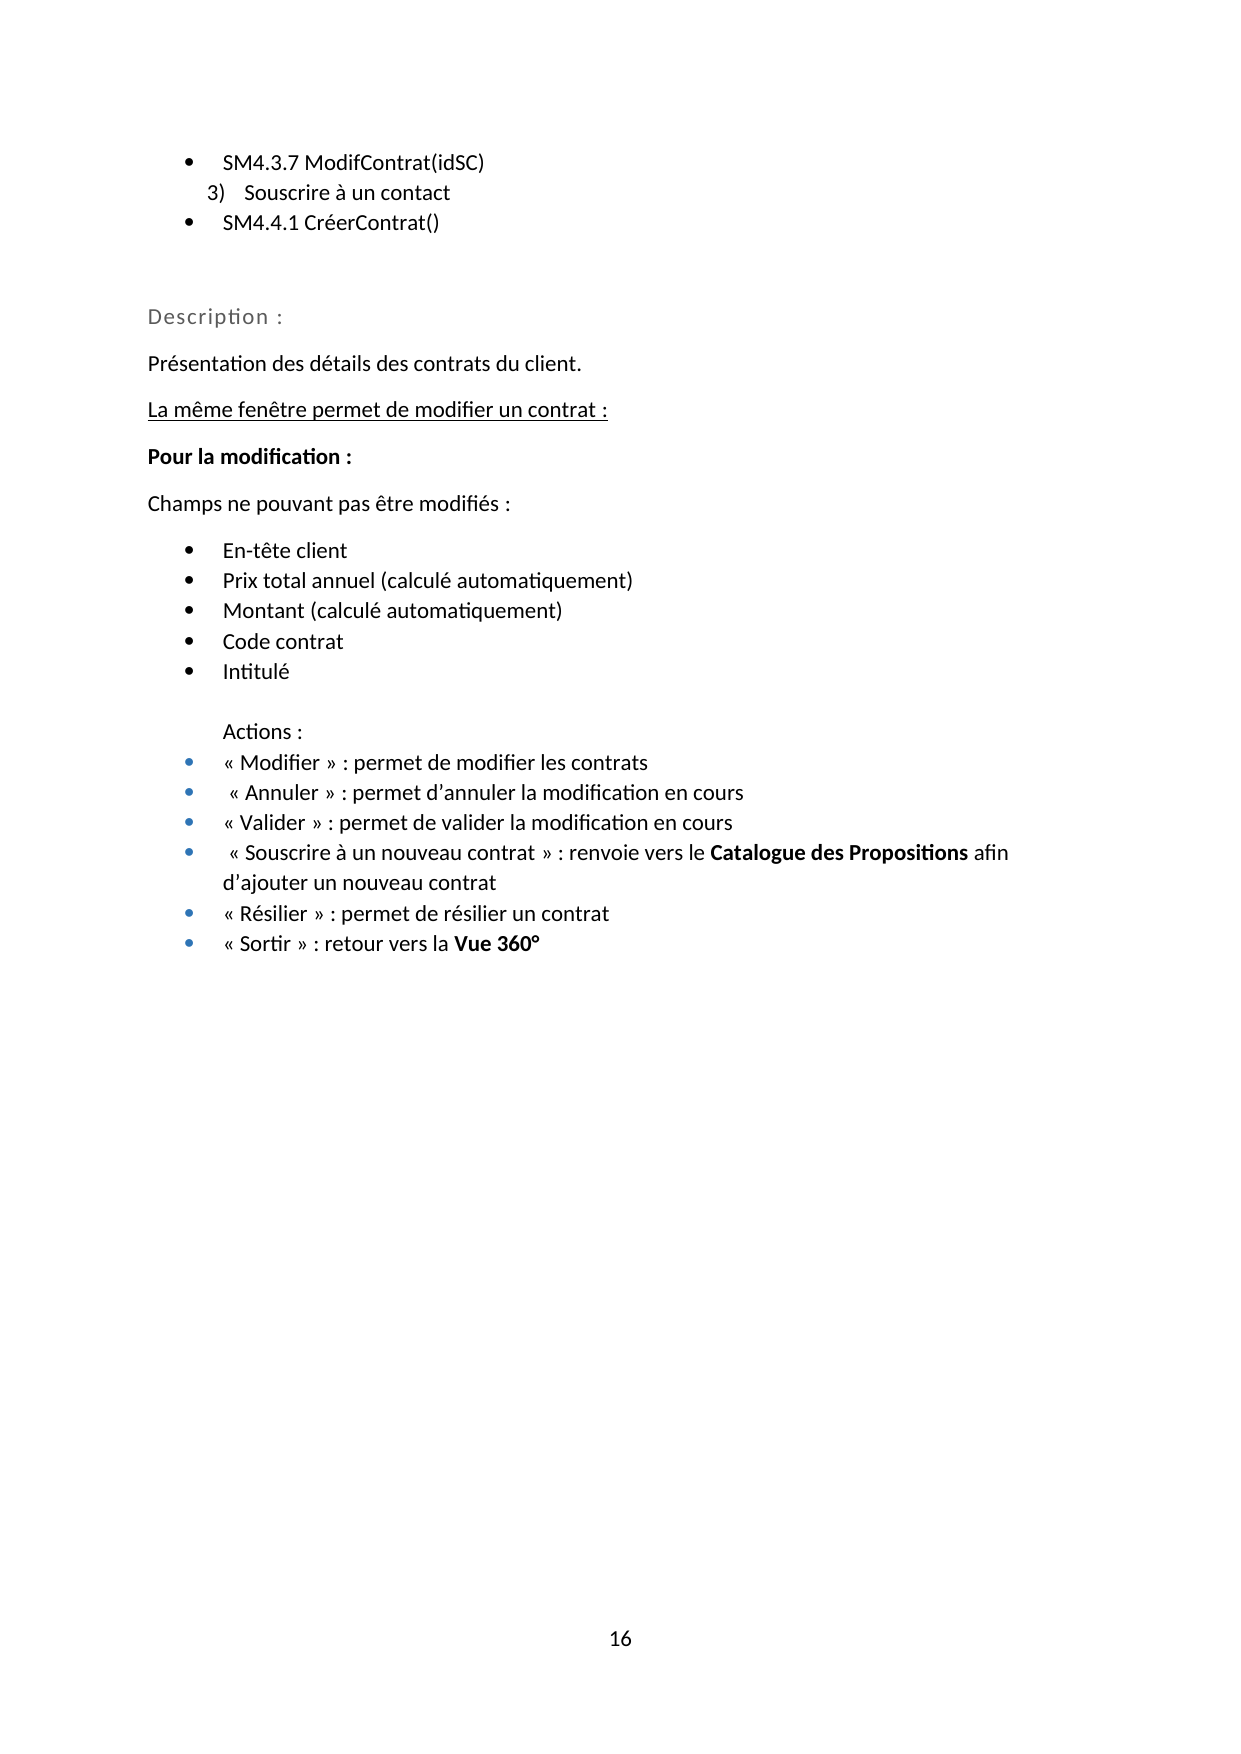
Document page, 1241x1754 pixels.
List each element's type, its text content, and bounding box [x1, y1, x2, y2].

list SM4.3.7 ModifContrat(idSC) [185, 148, 1093, 176]
list Souscrire à un contact [207, 178, 1093, 206]
list Montant (calculé automatiquement) [185, 597, 1093, 624]
list Prix total annuel (calculé automatiquement) [185, 566, 1093, 594]
list SM4.4.1 CréerContrat() [185, 208, 1093, 236]
list « Résilier » : permet de résilier un contrat [185, 899, 1093, 927]
list Actions : [223, 717, 1093, 745]
text Champs ne pouvant pas être modifiés : [148, 489, 1093, 517]
text La même fenêtre permet de modifier un contrat : [148, 396, 1093, 423]
text Pour la modification : [148, 442, 1093, 470]
list En-tête client [185, 536, 1093, 564]
text Présentation des détails des contrats du client. [148, 349, 1093, 377]
list « Souscrire à un nouveau contrat » : renvoie vers le Catalogue des Propositions afin d’ajouter un nouveau contrat [185, 838, 1093, 896]
list « Modifier » : permet de modifier les contrats [185, 748, 1093, 776]
list « Annuler » : permet d’annuler la modification en cours [185, 778, 1093, 806]
list « Sortir » : retour vers la Vue 360° [185, 929, 1093, 957]
list Intitulé [185, 657, 1093, 685]
list Code contrat [185, 627, 1093, 655]
subtitle Description : [148, 302, 1093, 330]
list « Valider » : permet de valider la modification en cours [185, 808, 1093, 836]
